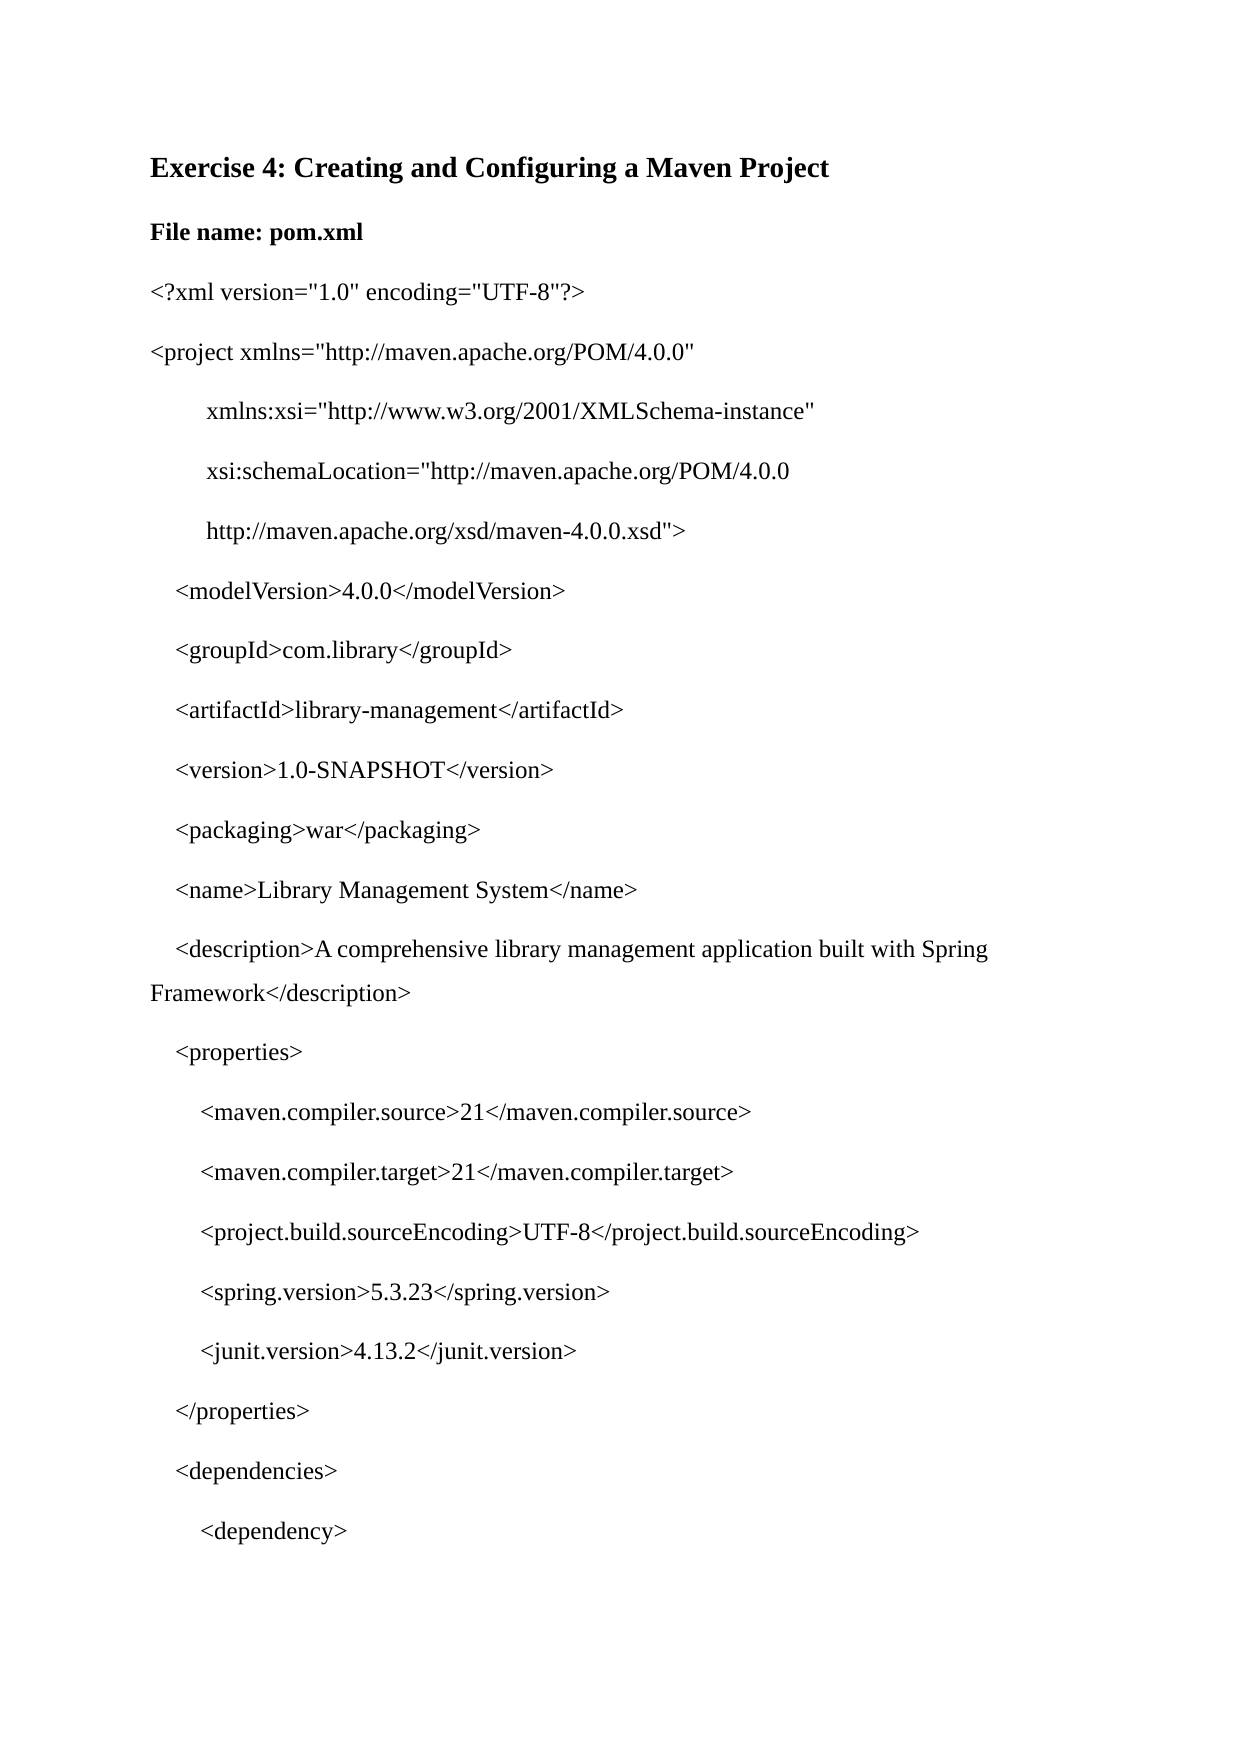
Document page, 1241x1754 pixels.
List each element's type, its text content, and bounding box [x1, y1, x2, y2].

text <dependency> [150, 1516, 1090, 1544]
text <version>1.0-SNAPSHOT</version> [150, 755, 1090, 784]
text <groupId>com.library</groupId> [150, 636, 1090, 664]
text <junit.version>4.13.2</junit.version> [150, 1336, 1090, 1365]
text http://maven.apache.org/xsd/maven-4.0.0.xsd"> [150, 516, 1090, 545]
text <modelVersion>4.0.0</modelVersion> [150, 576, 1090, 604]
text <description>A comprehensive library management application built with Spring Framework</description> [150, 934, 1090, 1006]
text File name: pom.xml [150, 217, 1090, 246]
text <name>Library Management System</name> [150, 875, 1090, 903]
text <artifactId>library-management</artifactId> [150, 695, 1090, 724]
text xsi:schemaLocation="http://maven.apache.org/POM/4.0.0 [150, 456, 1090, 485]
text <maven.compiler.source>21</maven.compiler.source> [150, 1097, 1090, 1126]
text <?xml version="1.0" encoding="UTF-8"?> [150, 277, 1090, 306]
text <properties> [150, 1037, 1090, 1066]
text <project xmlns="http://maven.apache.org/POM/4.0.0" [150, 337, 1090, 365]
text <project.build.sourceEncoding>UTF-8</project.build.sourceEncoding> [150, 1217, 1090, 1246]
text Exercise 4: Creating and Configuring a Maven Project [150, 150, 1090, 183]
text </properties> [150, 1396, 1090, 1425]
text xmlns:xsi="http://www.w3.org/2001/XMLSchema-instance" [150, 396, 1090, 425]
text <packaging>war</packaging> [150, 815, 1090, 844]
text <dependencies> [150, 1456, 1090, 1485]
text <maven.compiler.target>21</maven.compiler.target> [150, 1157, 1090, 1186]
text <spring.version>5.3.23</spring.version> [150, 1277, 1090, 1305]
